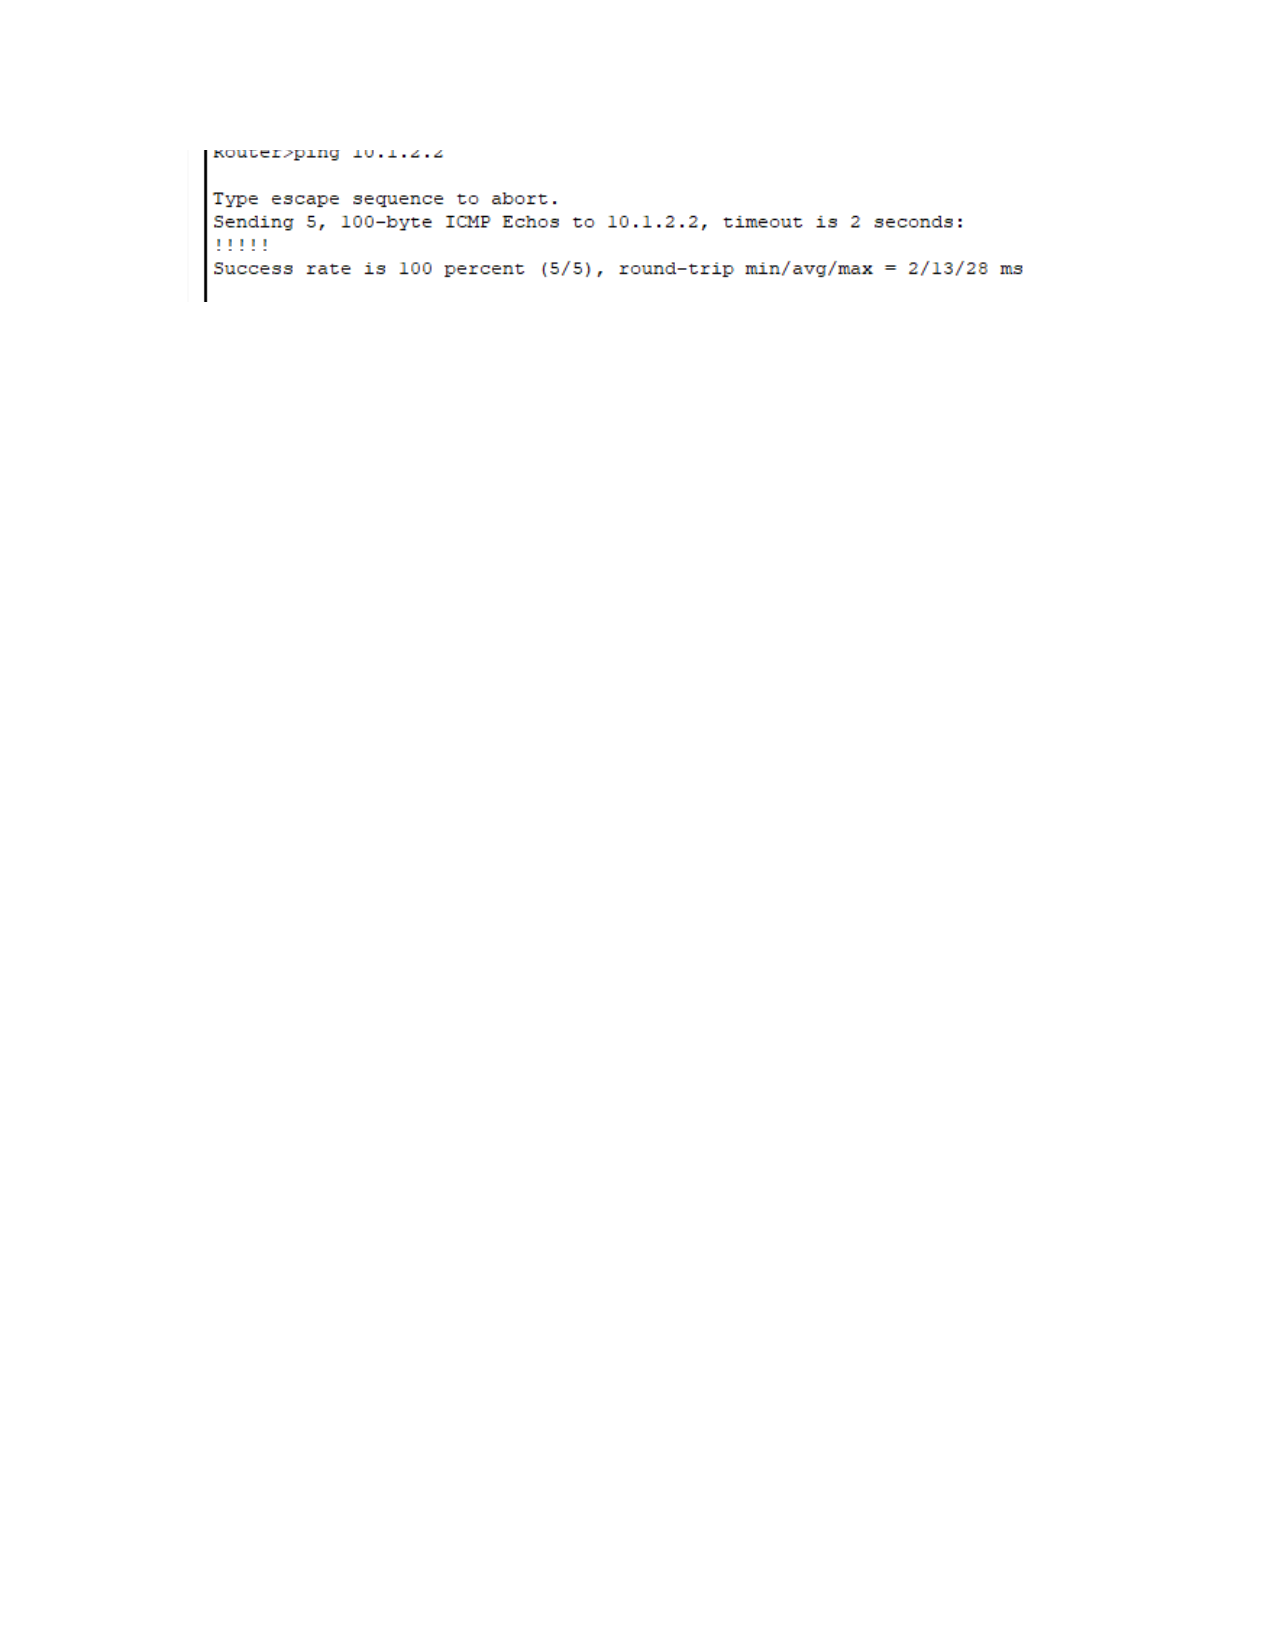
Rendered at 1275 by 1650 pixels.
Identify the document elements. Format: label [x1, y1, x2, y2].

picture [187, 150, 1163, 302]
